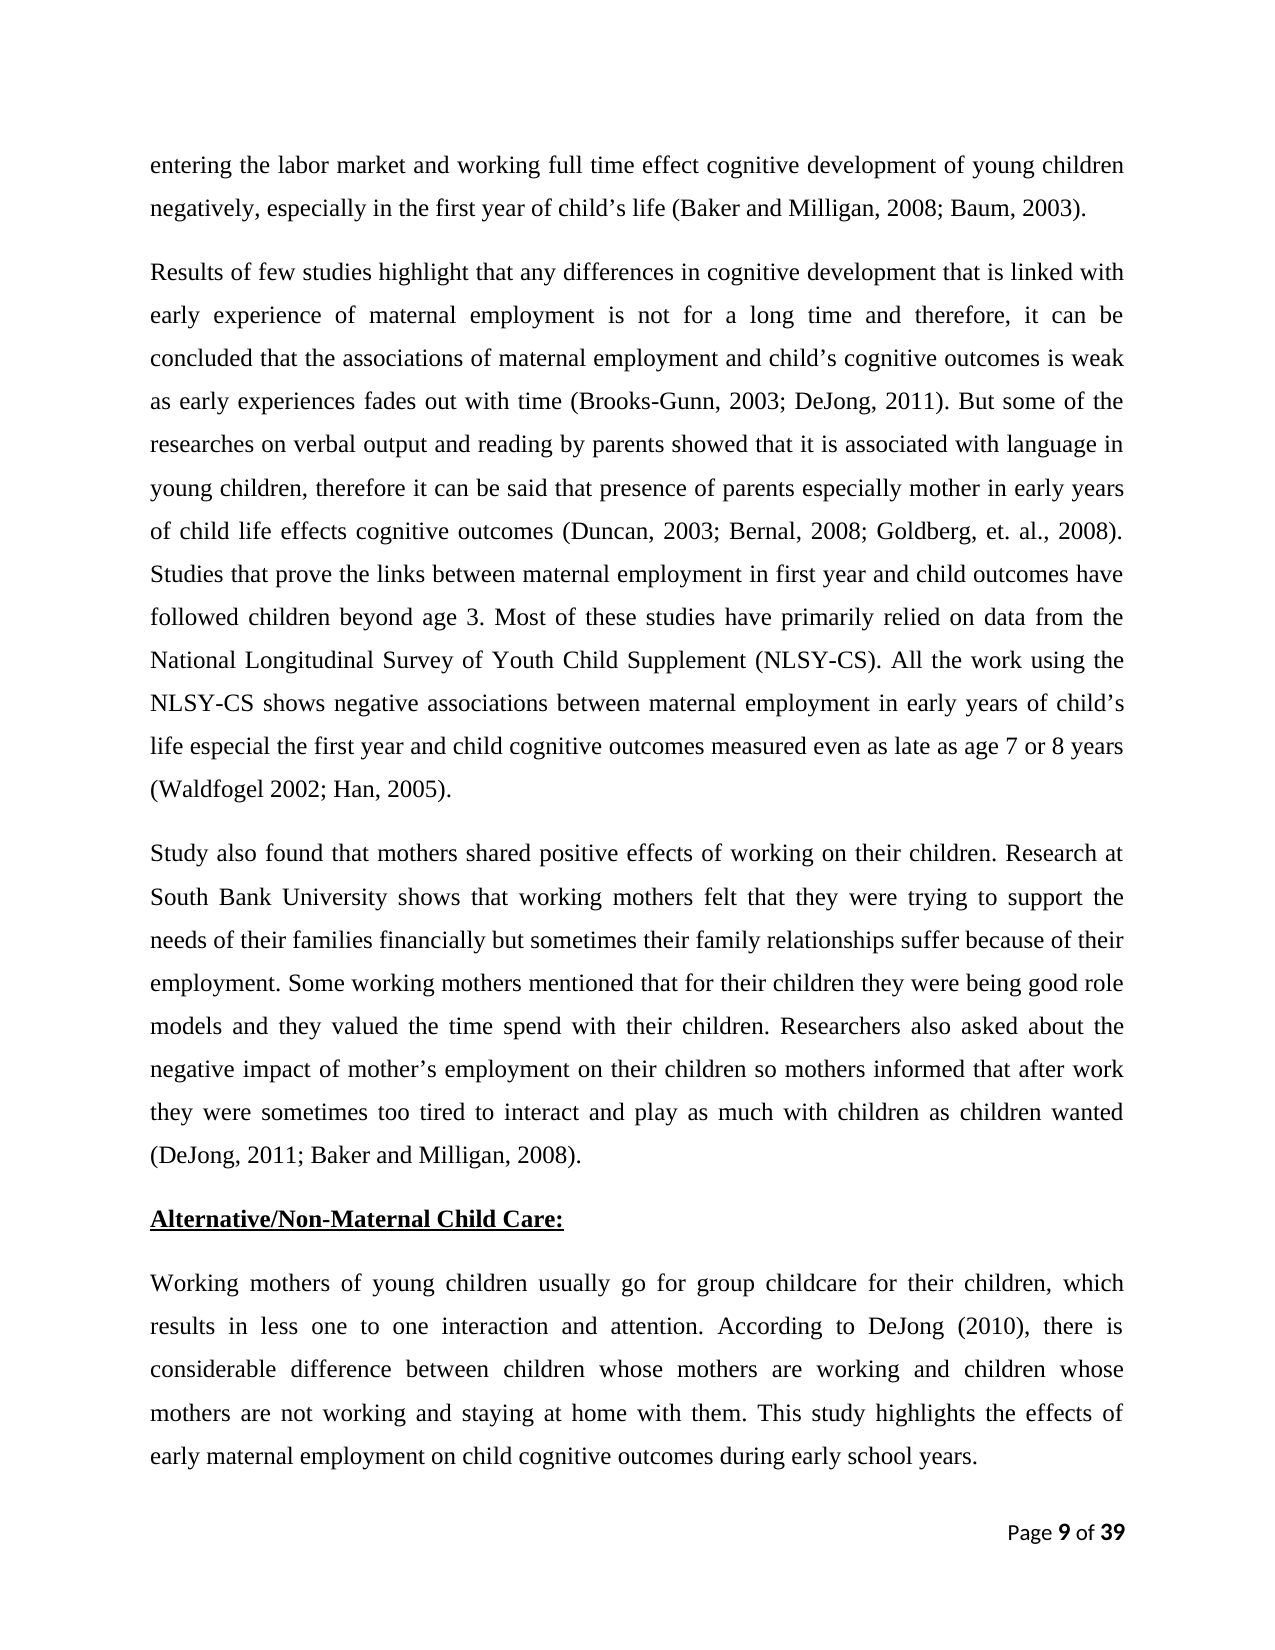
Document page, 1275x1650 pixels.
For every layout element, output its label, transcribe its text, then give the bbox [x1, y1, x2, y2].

text Working mothers of young children usually go for group childcare for their children, which results in less one to one interaction and attention. According to DeJong (2010), there is considerable difference between children whose mothers are working and children whose mothers are not working and staying at home with them. This study highlights the effects of early maternal employment on child cognitive outcomes during early school years. [150, 1268, 1125, 1469]
text Study also found that mothers shared positive effects of working on their children. Research at South Bank University shows that working mothers felt that they were trying to support the needs of their families financially but sometimes their family relationships suffer because of their employment. Some working mothers mentioned that for their children they were being good role models and they valued the time spend with their children. Researchers also asked about the negative impact of mother’s employment on their children so mothers informed that after work they were sometimes too tired to interact and play as much with children as children wanted (DeJong, 2011; Baker and Milligan, 2008). [150, 838, 1125, 1169]
text Results of few studies highlight that any differences in cognitive development that is linked with early experience of maternal employment is not for a long time and therefore, it can be concluded that the associations of maternal employment and child’s cognitive outcomes is weak as early experiences fades out with time (Brooks-Gunn, 2003; DeJong, 2011). But some of the researches on verbal output and reading by parents showed that it is associated with language in young children, therefore it can be said that presence of parents especially mother in early years of child life effects cognitive outcomes (Duncan, 2003; Bernal, 2008; Goldberg, et. al., 2008). Studies that prove the links between maternal employment in first year and child outcomes have followed children beyond age 3. Most of these studies have primarily relied on data from the National Longitudinal Survey of Youth Child Supplement (NLSY-CS). All the work using the NLSY-CS shows negative associations between maternal employment in early years of child’s life especial the first year and child cognitive outcomes measured even as late as age 7 or 8 years (Waldfogel 2002; Han, 2005). [150, 257, 1125, 803]
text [150, 150, 1125, 222]
text Alternative/Non-Maternal Child Care: [150, 1204, 1125, 1233]
